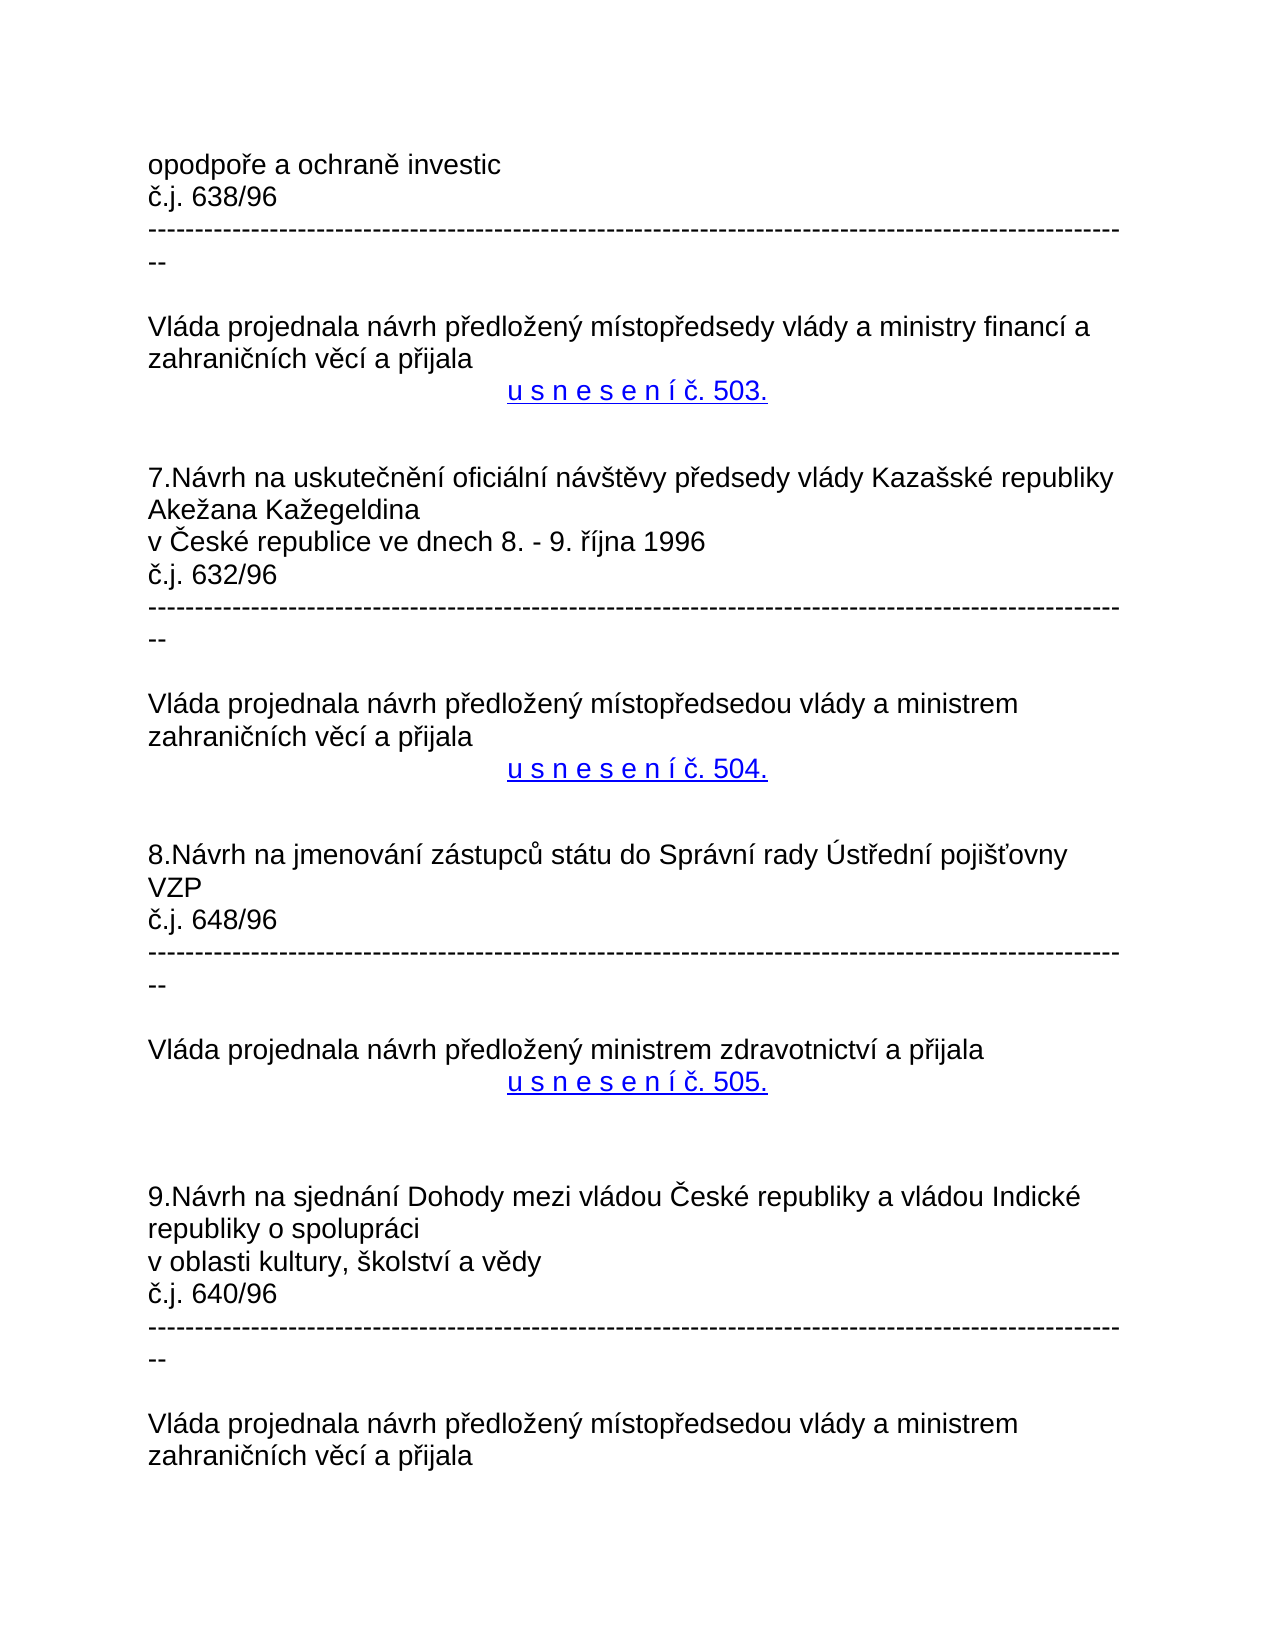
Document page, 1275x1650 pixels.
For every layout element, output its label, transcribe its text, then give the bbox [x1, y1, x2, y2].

text 9.Návrh na sjednání Dohody mezi vládou České republiky a vládou Indické republiky o spolupráci v oblasti kultury, školství a vědy č.j. 640/96 ---------------------------------------------------------------------------------------------------------- Vláda projednala návrh předložený místopředsedou vlády a ministrem zahraničních věcí a přijala [148, 1122, 1127, 1471]
text 7.Návrh na uskutečnění oficiální návštěvy předsedy vlády Kazašské republiky Akežana Kažegeldina v České republice ve dnech 8. - 9. října 1996 č.j. 632/96 ---------------------------------------------------------------------------------------------------------- Vláda projednala návrh předložený místopředsedou vlády a ministrem zahraničních věcí a přijala [148, 432, 1127, 752]
text u s n e s e n í č. 504. [148, 752, 1127, 784]
text 8.Návrh na jmenování zástupců státu do Správní rady Ústřední pojišťovny VZP č.j. 648/96 ---------------------------------------------------------------------------------------------------------- Vláda projednala návrh předložený ministrem zdravotnictví a přijala [148, 809, 1127, 1065]
text u s n e s e n í č. 505. [148, 1065, 1127, 1097]
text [148, 148, 1127, 374]
text u s n e s e n í č. 503. [148, 374, 1127, 407]
